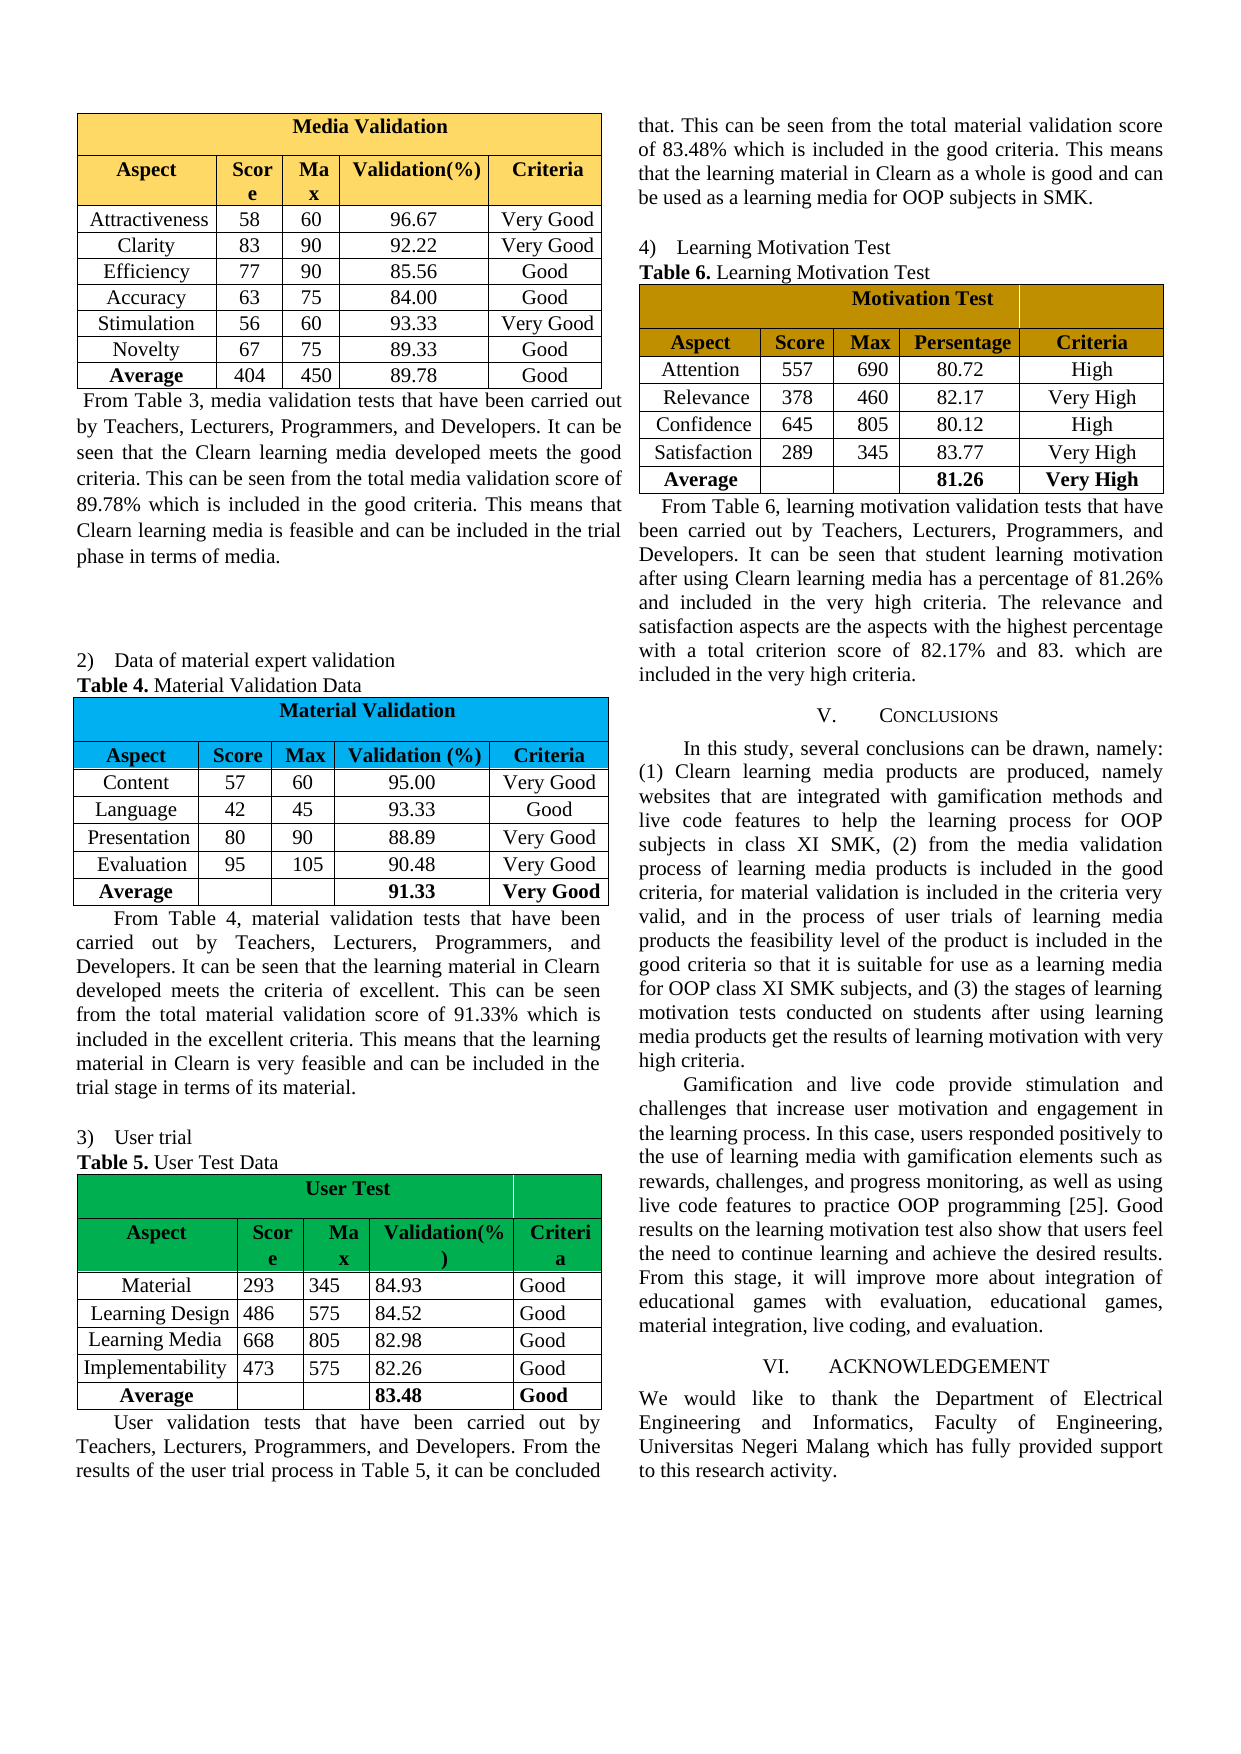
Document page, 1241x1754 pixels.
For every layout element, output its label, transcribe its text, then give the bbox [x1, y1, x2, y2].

table_cell Good [489, 363, 601, 388]
table_cell 60 [283, 311, 339, 336]
table_cell Validation (%) [335, 742, 489, 768]
table_cell 80.72 [900, 357, 1019, 383]
table_cell 89.33 [340, 337, 488, 362]
table_cell Learning Media [78, 1328, 237, 1354]
table_cell Good [514, 1300, 601, 1326]
table_cell Validation(%) [370, 1219, 513, 1271]
table_cell Aspect [78, 156, 216, 205]
table_cell Score [238, 1219, 303, 1271]
table_cell [238, 1383, 303, 1409]
text From Table 4, material validation tests that have been carried out by Teachers, Lecturers, Programmers, and Developers. It can be seen that the learning material in Clearn developed meets the criteria of excellent. This can be seen from the total material validation score of 91.33% which is included in the excellent criteria. This means that the learning material in Clearn is very feasible and can be included in the trial stage in terms of its material. [76, 906, 601, 1099]
text We would like to thank the Department of Electrical Engineering and Informatics, Faculty of Engineering, Universitas Negeri Malang which has fully provided support to this research activity. [639, 1386, 1164, 1482]
table_cell Score [761, 329, 833, 356]
table_cell Novelty [78, 337, 216, 362]
table_cell Validation(%) [340, 156, 488, 205]
table_cell 89.78 [340, 363, 488, 388]
table_header [514, 1175, 601, 1218]
table_cell 90 [283, 259, 339, 283]
table_cell 460 [834, 384, 899, 411]
table_cell 668 [238, 1328, 303, 1354]
table_cell 82.17 [900, 384, 1019, 411]
table_cell 84.93 [370, 1273, 513, 1299]
table_cell 82.98 [370, 1328, 513, 1354]
table_header [78, 1175, 237, 1218]
table_cell Score [199, 742, 271, 768]
table_cell Content [74, 770, 198, 796]
text User validation tests that have been carried out by Teachers, Lecturers, Programmers, and Developers. From the results of the user trial process in Table 5, it can be concluded that. This can be seen from the total material validation score of 83.48% which is included in the good criteria. This means that the learning material in Clearn as a whole is good and can be used as a learning media for OOP subjects in SMK. [76, 1410, 601, 1482]
table_cell 93.33 [335, 797, 489, 823]
table_cell 60 [272, 770, 334, 796]
table_cell Aspect [640, 329, 760, 356]
text User validation tests that have been carried out by Teachers, Lecturers, Programmers, and Developers. From the results of the user trial process in Table 5, it can be concluded that. This can be seen from the total material validation score of 83.48% which is included in the good criteria. This means that the learning material in Clearn as a whole is good and can be used as a learning media for OOP subjects in SMK. [638, 112, 1164, 209]
table_header [761, 285, 833, 328]
table_cell 80.12 [900, 412, 1019, 438]
table_cell Max [283, 156, 339, 205]
table_header [237, 1175, 303, 1218]
table_cell Very High [1020, 439, 1163, 466]
text Table 6. Learning Motivation Test [639, 260, 1164, 284]
table_header [490, 698, 608, 741]
table_cell 289 [761, 439, 833, 466]
table_cell 450 [283, 363, 339, 388]
table_cell 378 [761, 384, 833, 411]
table_cell Very Good [490, 824, 608, 851]
table_cell 345 [304, 1273, 369, 1299]
table_cell 105 [272, 852, 334, 878]
table_cell 82.26 [370, 1355, 513, 1381]
table_cell 88.89 [335, 824, 489, 851]
table_cell 81.26 [900, 467, 1019, 493]
table_cell 75 [283, 337, 339, 362]
table_cell [272, 879, 334, 905]
table_header Material Validation [199, 698, 490, 741]
table_cell 557 [761, 357, 833, 383]
table_cell Criteria [489, 156, 601, 205]
table_cell Criteria [514, 1219, 601, 1271]
table_cell 83.48 [370, 1383, 513, 1409]
text From Table 6, learning motivation validation tests that have been carried out by Teachers, Lecturers, Programmers, and Developers. It can be seen that student learning motivation after using Clearn learning media has a percentage of 81.26% and included in the very high criteria. The relevance and satisfaction aspects are the aspects with the highest percentage with a total criterion score of 82.17% and 83. which are included in the very high criteria. [639, 494, 1164, 686]
table_cell Criteria [1020, 329, 1163, 356]
table_cell Good [489, 285, 601, 309]
table_cell 85.56 [340, 259, 488, 283]
subtitle ACKNOWLEDGEMENT [639, 1354, 1164, 1378]
table_cell Very Good [490, 879, 608, 905]
table_cell Evaluation [74, 852, 198, 878]
list User trial [76, 1124, 601, 1149]
list Learning Motivation Test [639, 235, 1164, 259]
table_header [640, 285, 761, 328]
table_cell Implementability [78, 1355, 237, 1381]
table_cell 45 [272, 797, 334, 823]
list Data of material expert validation [76, 648, 601, 672]
table_cell 486 [238, 1300, 303, 1326]
table_cell 575 [304, 1355, 369, 1381]
table_cell 42 [199, 797, 271, 823]
table_cell 805 [834, 412, 899, 438]
table_cell Average [640, 467, 760, 493]
table_cell Max [834, 329, 899, 356]
table_cell Very Good [490, 770, 608, 796]
table_header [488, 114, 601, 155]
table_cell Very Good [489, 233, 601, 257]
table_cell Attention [640, 357, 760, 383]
table_cell 96.67 [340, 206, 488, 231]
table_cell Efficiency [78, 259, 216, 283]
text From Table 3, media validation tests that have been carried out by Teachers, Lecturers, Programmers, and Developers. It can be seen that the Clearn learning media developed meets the good criteria. This can be seen from the total media validation score of 89.78% which is included in the good criteria. This means that Clearn learning media is feasible and can be included in the trial phase in terms of media. [76, 388, 620, 568]
table_cell 95 [199, 852, 271, 878]
table_cell 91.33 [335, 879, 489, 905]
table_cell Language [74, 797, 198, 823]
table_header [78, 114, 216, 155]
table_cell Max [272, 742, 334, 768]
table_cell Good [489, 259, 601, 283]
table_cell 575 [304, 1300, 369, 1326]
table_cell Material [78, 1273, 237, 1299]
table_cell Attractiveness [78, 206, 216, 231]
table_cell Relevance [640, 384, 760, 411]
table_cell 93.33 [340, 311, 488, 336]
table_cell Presentation [74, 824, 198, 851]
table_cell 77 [217, 259, 282, 283]
table_cell 84.00 [340, 285, 488, 309]
table_cell [304, 1383, 369, 1409]
table_cell 83 [217, 233, 282, 257]
table_cell 92.22 [340, 233, 488, 257]
table_cell Learning Design [78, 1300, 237, 1326]
table_cell Good [489, 337, 601, 362]
table_header [1020, 285, 1163, 328]
table_cell Average [78, 1383, 237, 1409]
table_cell 80 [199, 824, 271, 851]
table_cell 75 [283, 285, 339, 309]
table_cell 90 [283, 233, 339, 257]
text Table 5. User Test Data [77, 1150, 601, 1174]
table_cell Very Good [489, 206, 601, 231]
table_cell 805 [304, 1328, 369, 1354]
table_cell Good [514, 1328, 601, 1354]
table_cell 63 [217, 285, 282, 309]
table_cell Max [304, 1219, 369, 1271]
table_cell Good [514, 1273, 601, 1299]
table_header User Test [303, 1175, 513, 1218]
table_cell 293 [238, 1273, 303, 1299]
table_cell 404 [217, 363, 282, 388]
table_cell 67 [217, 337, 282, 362]
table_cell High [1020, 357, 1163, 383]
table_cell Satisfaction [640, 439, 760, 466]
table_cell Aspect [78, 1219, 237, 1271]
table_cell Stimulation [78, 311, 216, 336]
table_cell 90.48 [335, 852, 489, 878]
table_cell High [1020, 412, 1163, 438]
subtitle Conclusions [639, 703, 1164, 727]
table_cell 58 [217, 206, 282, 231]
table_cell Very High [1020, 384, 1163, 411]
table_cell Good [514, 1355, 601, 1381]
table_cell 95.00 [335, 770, 489, 796]
table_cell Confidence [640, 412, 760, 438]
table_cell Average [78, 363, 216, 388]
table_cell 57 [199, 770, 271, 796]
table_cell 690 [834, 357, 899, 383]
table_cell Average [74, 879, 198, 905]
table_cell Persentage [900, 329, 1019, 356]
table_cell [834, 467, 899, 493]
table_cell Aspect [74, 742, 198, 768]
table_cell 473 [238, 1355, 303, 1381]
table_cell 56 [217, 311, 282, 336]
table_cell 84.52 [370, 1300, 513, 1326]
table_header Media Validation [216, 114, 488, 155]
table_header [74, 698, 199, 741]
table_cell Score [217, 156, 282, 205]
table_cell 345 [834, 439, 899, 466]
table_cell 60 [283, 206, 339, 231]
table_cell Very Good [489, 311, 601, 336]
table_cell Accuracy [78, 285, 216, 309]
table_header Motivation Test [833, 285, 1019, 328]
table_cell [199, 879, 271, 905]
text Table 4. Material Validation Data [77, 673, 601, 697]
table_cell Clarity [78, 233, 216, 257]
table_cell Good [514, 1383, 601, 1409]
text Gamification and live code provide stimulation and challenges that increase user motivation and engagement in the learning process. In this case, users responded positively to the use of learning media with gamification elements such as rewards, challenges, and progress monitoring, as well as using live code features to practice OOP programming [25]. Good results on the learning motivation test also show that users feel the need to continue learning and achieve the desired results. From this stage, it will improve more about integration of educational games with evaluation, educational games, material integration, live coding, and evaluation. [639, 1072, 1164, 1337]
table_cell 90 [272, 824, 334, 851]
table_cell Very High [1020, 467, 1163, 493]
table_cell Very Good [490, 852, 608, 878]
text In this study, several conclusions can be drawn, namely: (1) Clearn learning media products are produced, namely websites that are integrated with gamification methods and live code features to help the learning process for OOP subjects in class XI SMK, (2) from the media validation process of learning media products is included in the good criteria, for material validation is included in the criteria very valid, and in the process of user trials of learning media products the feasibility level of the product is included in the good criteria so that it is suitable for use as a learning media for OOP class XI SMK subjects, and (3) the stages of learning motivation tests conducted on students after using learning media products get the results of learning motivation with very high criteria. [639, 735, 1164, 1072]
table_cell Criteria [490, 742, 608, 768]
table_cell 83.77 [900, 439, 1019, 466]
table_cell 645 [761, 412, 833, 438]
table_cell [761, 467, 833, 493]
table_cell Good [490, 797, 608, 823]
